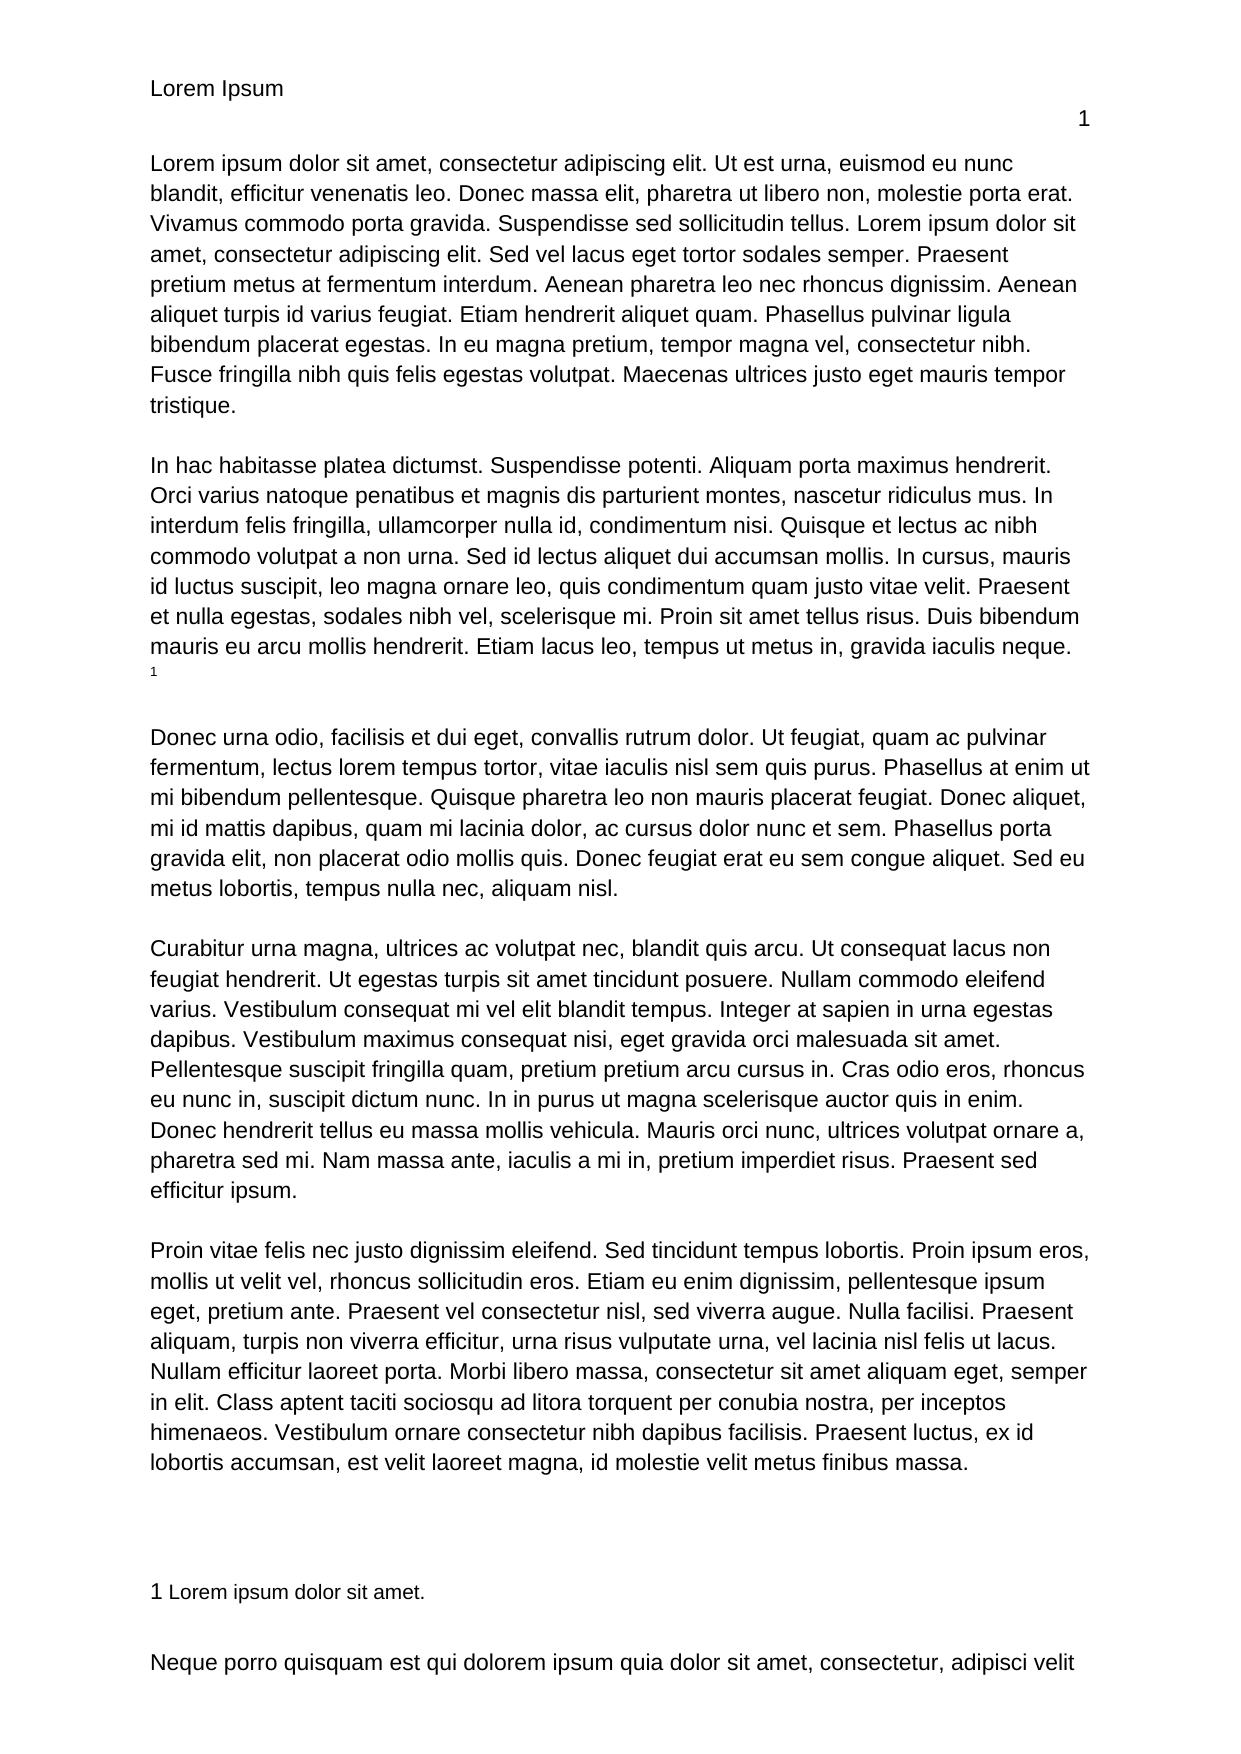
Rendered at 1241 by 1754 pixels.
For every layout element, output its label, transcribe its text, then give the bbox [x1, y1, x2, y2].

text Lorem ipsum dolor sit amet, consectetur adipiscing elit. Ut est urna, euismod eu nunc blandit, efficitur venenatis leo. Donec massa elit, pharetra ut libero non, molestie porta erat. Vivamus commodo porta gravida. Suspendisse sed sollicitudin tellus. Lorem ipsum dolor sit amet, consectetur adipiscing elit. Sed vel lacus eget tortor sodales semper. Praesent pretium metus at fermentum interdum. Aenean pharetra leo nec rhoncus dignissim. Aenean aliquet turpis id varius feugiat. Etiam hendrerit aliquet quam. Phasellus pulvinar ligula bibendum placerat egestas. In eu magna pretium, tempor magna vel, consectetur nibh. Fusce fringilla nibh quis felis egestas volutpat. Maecenas ultrices justo eget mauris tempor tristique. [150, 150, 1090, 418]
text Curabitur urna magna, ultrices ac volutpat nec, blandit quis arcu. Ut consequat lacus non feugiat hendrerit. Ut egestas turpis sit amet tincidunt posuere. Nullam commodo eleifend varius. Vestibulum consequat mi vel elit blandit tempus. Integer at sapien in urna egestas dapibus. Vestibulum maximus consequat nisi, eget gravida orci malesuada sit amet. Pellentesque suscipit fringilla quam, pretium pretium arcu cursus in. Cras odio eros, rhoncus eu nunc in, suscipit dictum nunc. In in purus ut magna scelerisque auctor quis in enim. Donec hendrerit tellus eu massa mollis vehicula. Mauris orci nunc, ultrices volutpat ornare a, pharetra sed mi. Nam massa ante, iaculis a mi in, pretium imperdiet risus. Praesent sed efficitur ipsum. [150, 935, 1090, 1203]
text Proin vitae felis nec justo dignissim eleifend. Sed tincidunt tempus lobortis. Proin ipsum eros, mollis ut velit vel, rhoncus sollicitudin eros. Etiam eu enim dignissim, pellentesque ipsum eget, pretium ante. Praesent vel consectetur nisl, sed viverra augue. Nulla facilisi. Praesent aliquam, turpis non viverra efficitur, urna risus vulputate urna, vel lacinia nisl felis ut lacus. Nullam efficitur laoreet porta. Morbi libero massa, consectetur sit amet aliquam eget, semper in elit. Class aptent taciti sociosqu ad litora torquent per conubia nostra, per inceptos himenaeos. Vestibulum ornare consectetur nibh dapibus facilisis. Praesent luctus, ex id lobortis accumsan, est velit laoreet magna, id molestie velit metus finibus massa. [150, 1237, 1090, 1475]
text In hac habitasse platea dictumst. Suspendisse potenti. Aliquam porta maximus hendrerit. Orci varius natoque penatibus et magnis dis parturient montes, nascetur ridiculus mus. In interdum felis fringilla, ullamcorper nulla id, condimentum nisi. Quisque et lectus ac nibh commodo volutpat a non urna. Sed id lectus aliquet dui accumsan mollis. In cursus, mauris id luctus suscipit, leo magna ornare leo, quis condimentum quam justo vitae velit. Praesent et nulla egestas, sodales nibh vel, scelerisque mi. Proin sit amet tellus risus. Duis bibendum mauris eu arcu mollis hendrerit. Etiam lacus leo, tempus ut metus in, gravida iaculis neque. [150, 452, 1090, 660]
text Donec urna odio, facilisis et dui eget, convallis rutrum dolor. Ut feugiat, quam ac pulvinar fermentum, lectus lorem tempus tortor, vitae iaculis nisl sem quis purus. Phasellus at enim ut mi bibendum pellentesque. Quisque pharetra leo non mauris placerat feugiat. Donec aliquet, mi id mattis dapibus, quam mi lacinia dolor, ac cursus dolor nunc et sem. Phasellus porta gravida elit, non placerat odio mollis quis. Donec feugiat erat eu sem congue aliquet. Sed eu metus lobortis, tempus nulla nec, aliquam nisl. [150, 724, 1090, 901]
